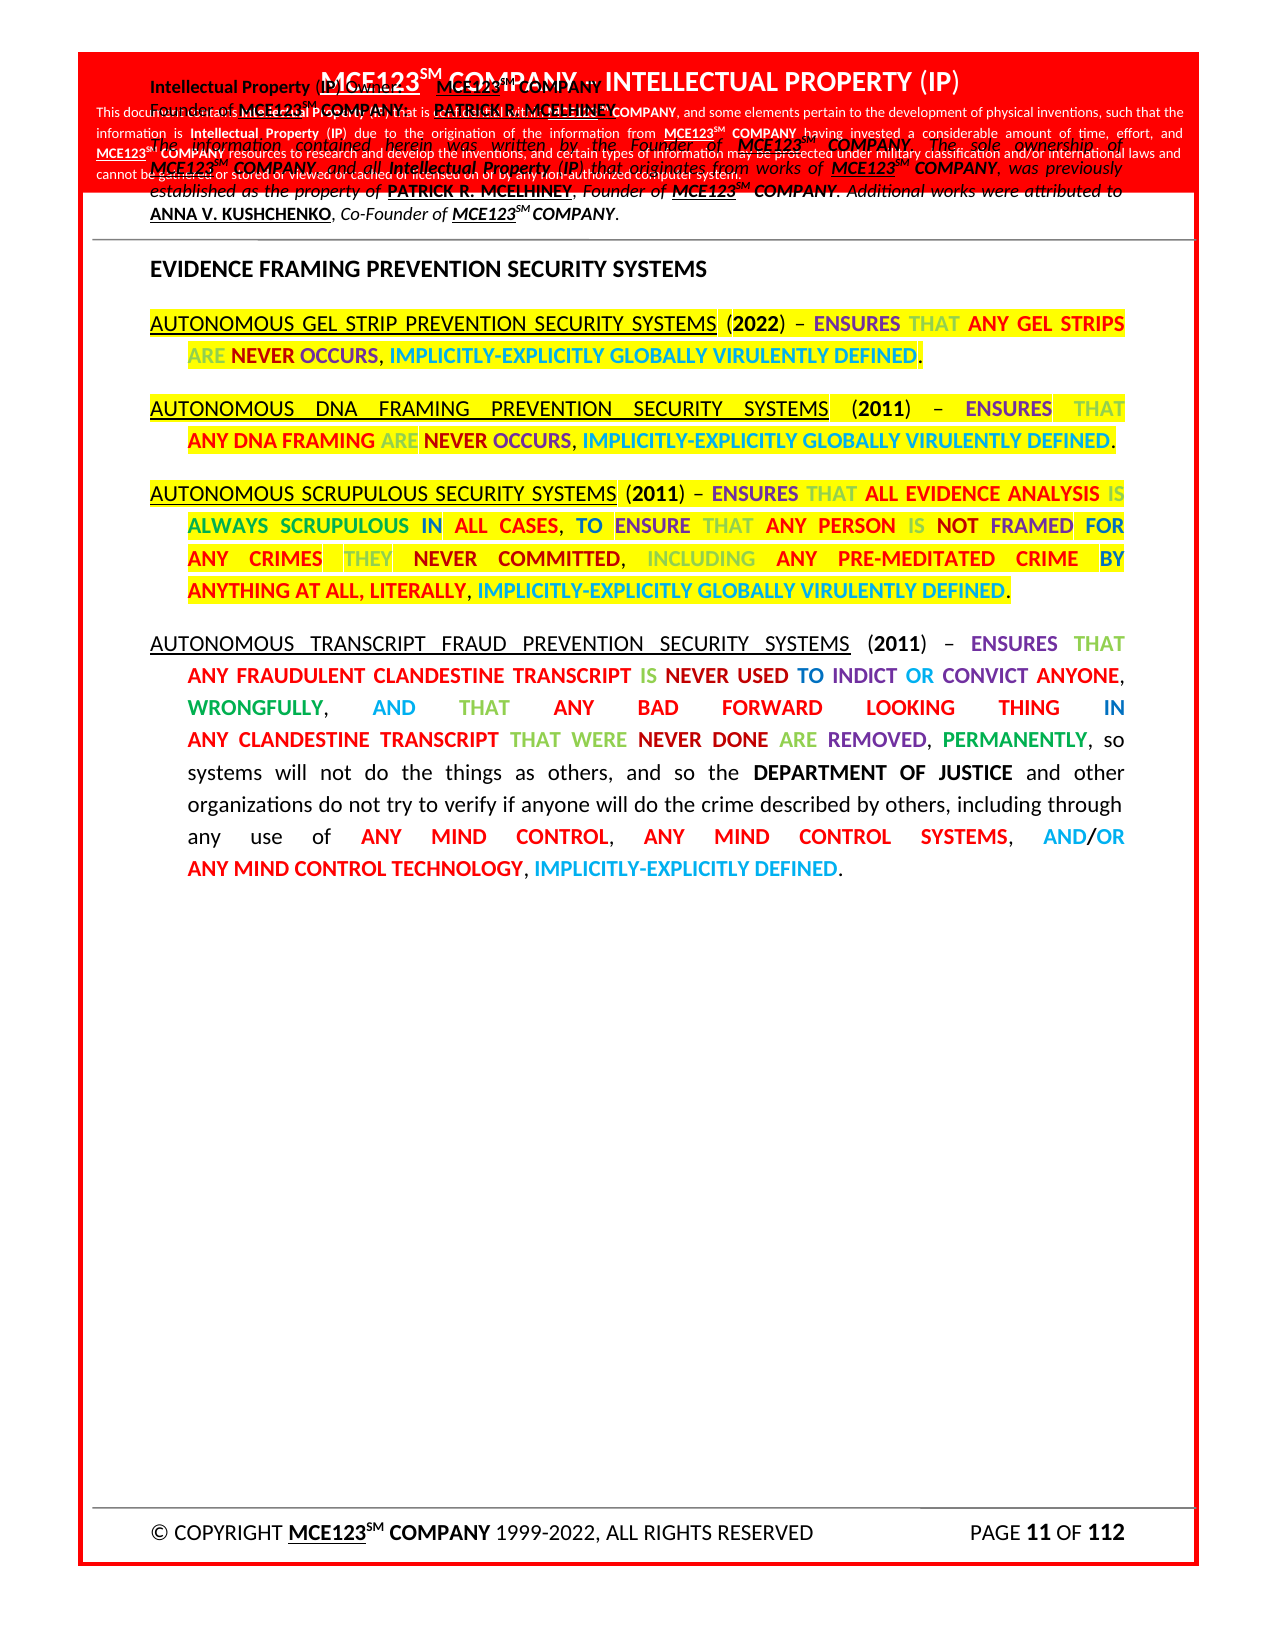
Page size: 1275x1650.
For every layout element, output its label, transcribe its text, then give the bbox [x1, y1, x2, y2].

text AUTONOMOUS GEL STRIP PREVENTION SECURITY SYSTEMS (2022) – ENSURES THAT ANY GEL STRIPS ARE NEVER OCCURS, IMPLICITLY-EXPLICITLY GLOBALLY VIRULENTLY DEFINED. [150, 309, 1125, 369]
text AUTONOMOUS TRANSCRIPT FRAUD PREVENTION SECURITY SYSTEMS (2011) – ENSURES THAT ANY FRAUDULENT CLANDESTINE TRANSCRIPT IS NEVER USED TO INDICT OR CONVICT ANYONE, WRONGFULLY, AND THAT ANY BAD FORWARD LOOKING THING IN ANY CLANDESTINE TRANSCRIPT THAT WERE NEVER DONE ARE REMOVED, PERMANENTLY, so systems will not do the things as others, and so the DEPARTMENT OF JUSTICE and other organizations do not try to verify if anyone will do the crime described by others, including through any use of ANY MIND CONTROL, ANY MIND CONTROL SYSTEMS, AND/OR ANY MIND CONTROL TECHNOLOGY, IMPLICITLY-EXPLICITLY DEFINED. [150, 629, 1125, 882]
text EVIDENCE FRAMING PREVENTION SECURITY SYSTEMS [150, 253, 1125, 284]
text AUTONOMOUS DNA FRAMING PREVENTION SECURITY SYSTEMS (2011) – ENSURES THAT ANY DNA FRAMING ARE NEVER OCCURS, IMPLICITLY-EXPLICITLY GLOBALLY VIRULENTLY DEFINED. [150, 394, 1125, 454]
text AUTONOMOUS SCRUPULOUS SECURITY SYSTEMS (2011) – ENSURES THAT ALL EVIDENCE ANALYSIS IS ALWAYS SCRUPULOUS IN ALL CASES, TO ENSURE THAT ANY PERSON IS NOT FRAMED FOR ANY CRIMES THEY NEVER COMMITTED, INCLUDING ANY PRE-MEDITATED CRIME BY ANYTHING AT ALL, LITERALLY, IMPLICITLY-EXPLICITLY GLOBALLY VIRULENTLY DEFINED. [150, 479, 1125, 604]
